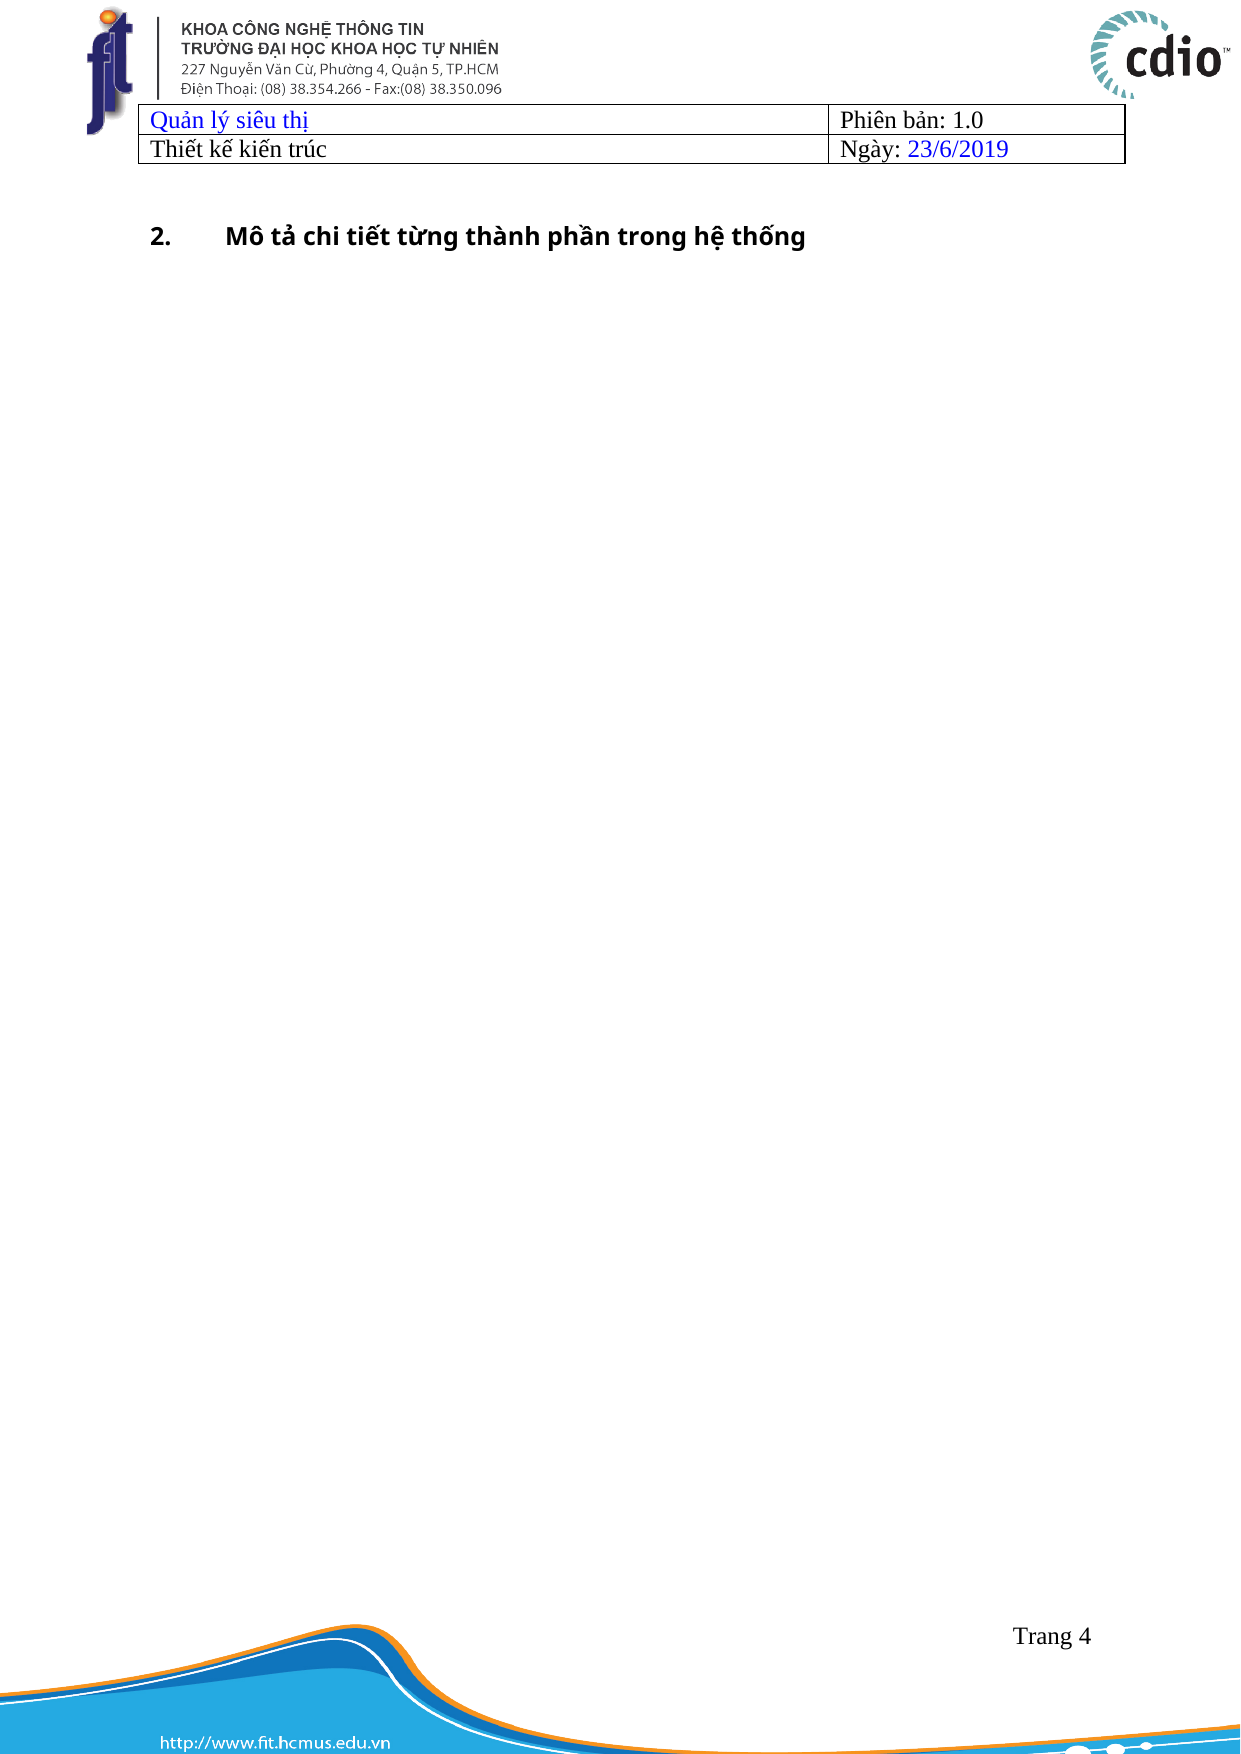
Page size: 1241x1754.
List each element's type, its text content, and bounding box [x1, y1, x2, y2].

picture [829, 105, 1124, 134]
picture [63, 0, 1241, 159]
picture [829, 135, 1124, 159]
picture [139, 105, 828, 134]
picture [0, 1621, 1241, 1754]
subtitle Mô tả chi tiết từng thành phần trong hệ thống [150, 218, 1090, 252]
picture [139, 135, 828, 159]
